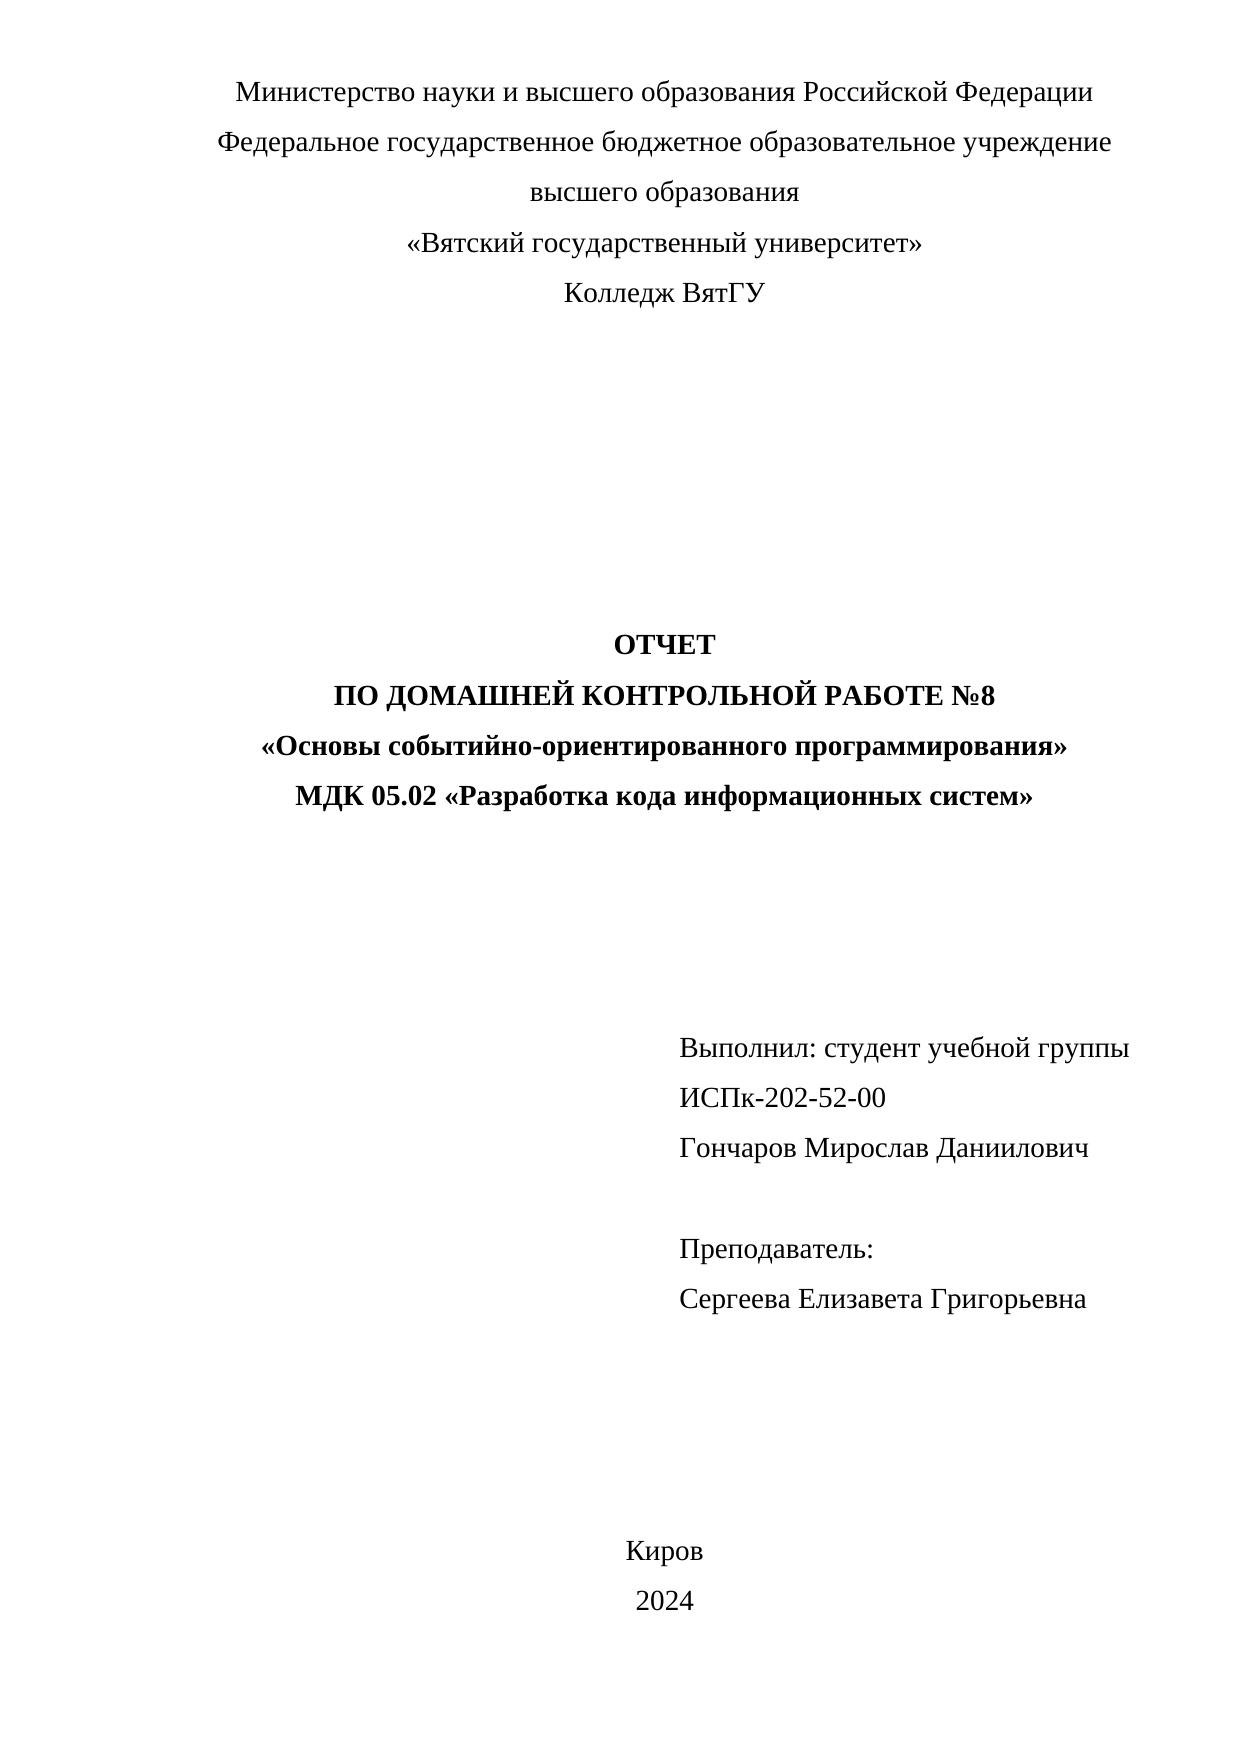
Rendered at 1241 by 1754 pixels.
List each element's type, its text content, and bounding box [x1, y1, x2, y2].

text 2024 [177, 1583, 1152, 1617]
text Колледж ВятГУ [177, 275, 1152, 309]
text Сергеева Елизавета Григорьевна [679, 1281, 1152, 1315]
text ПО ДОМАШНЕЙ КОНТРОЛЬНОЙ РАБОТЕ №8 [177, 678, 1152, 711]
text «Вятский государственный университет» [177, 225, 1152, 258]
text Министерство науки и высшего образования Российской Федерации [177, 74, 1152, 107]
text «Основы событийно-ориентированного программирования» [177, 728, 1152, 761]
text высшего образования [177, 174, 1152, 208]
text МДК 05.02 «Разработка кода информационных систем» [177, 778, 1152, 812]
text Преподаватель: [679, 1231, 1152, 1264]
text Федеральное государственное бюджетное образовательное учреждение [177, 124, 1152, 158]
text ОТЧЕТ [177, 627, 1152, 661]
text Выполнил: студент учебной группы [679, 1030, 1152, 1063]
text ИСПк-202-52-00 [679, 1080, 1152, 1114]
text Киров [177, 1533, 1152, 1566]
text Гончаров Мирослав Даниилович [679, 1130, 1152, 1164]
